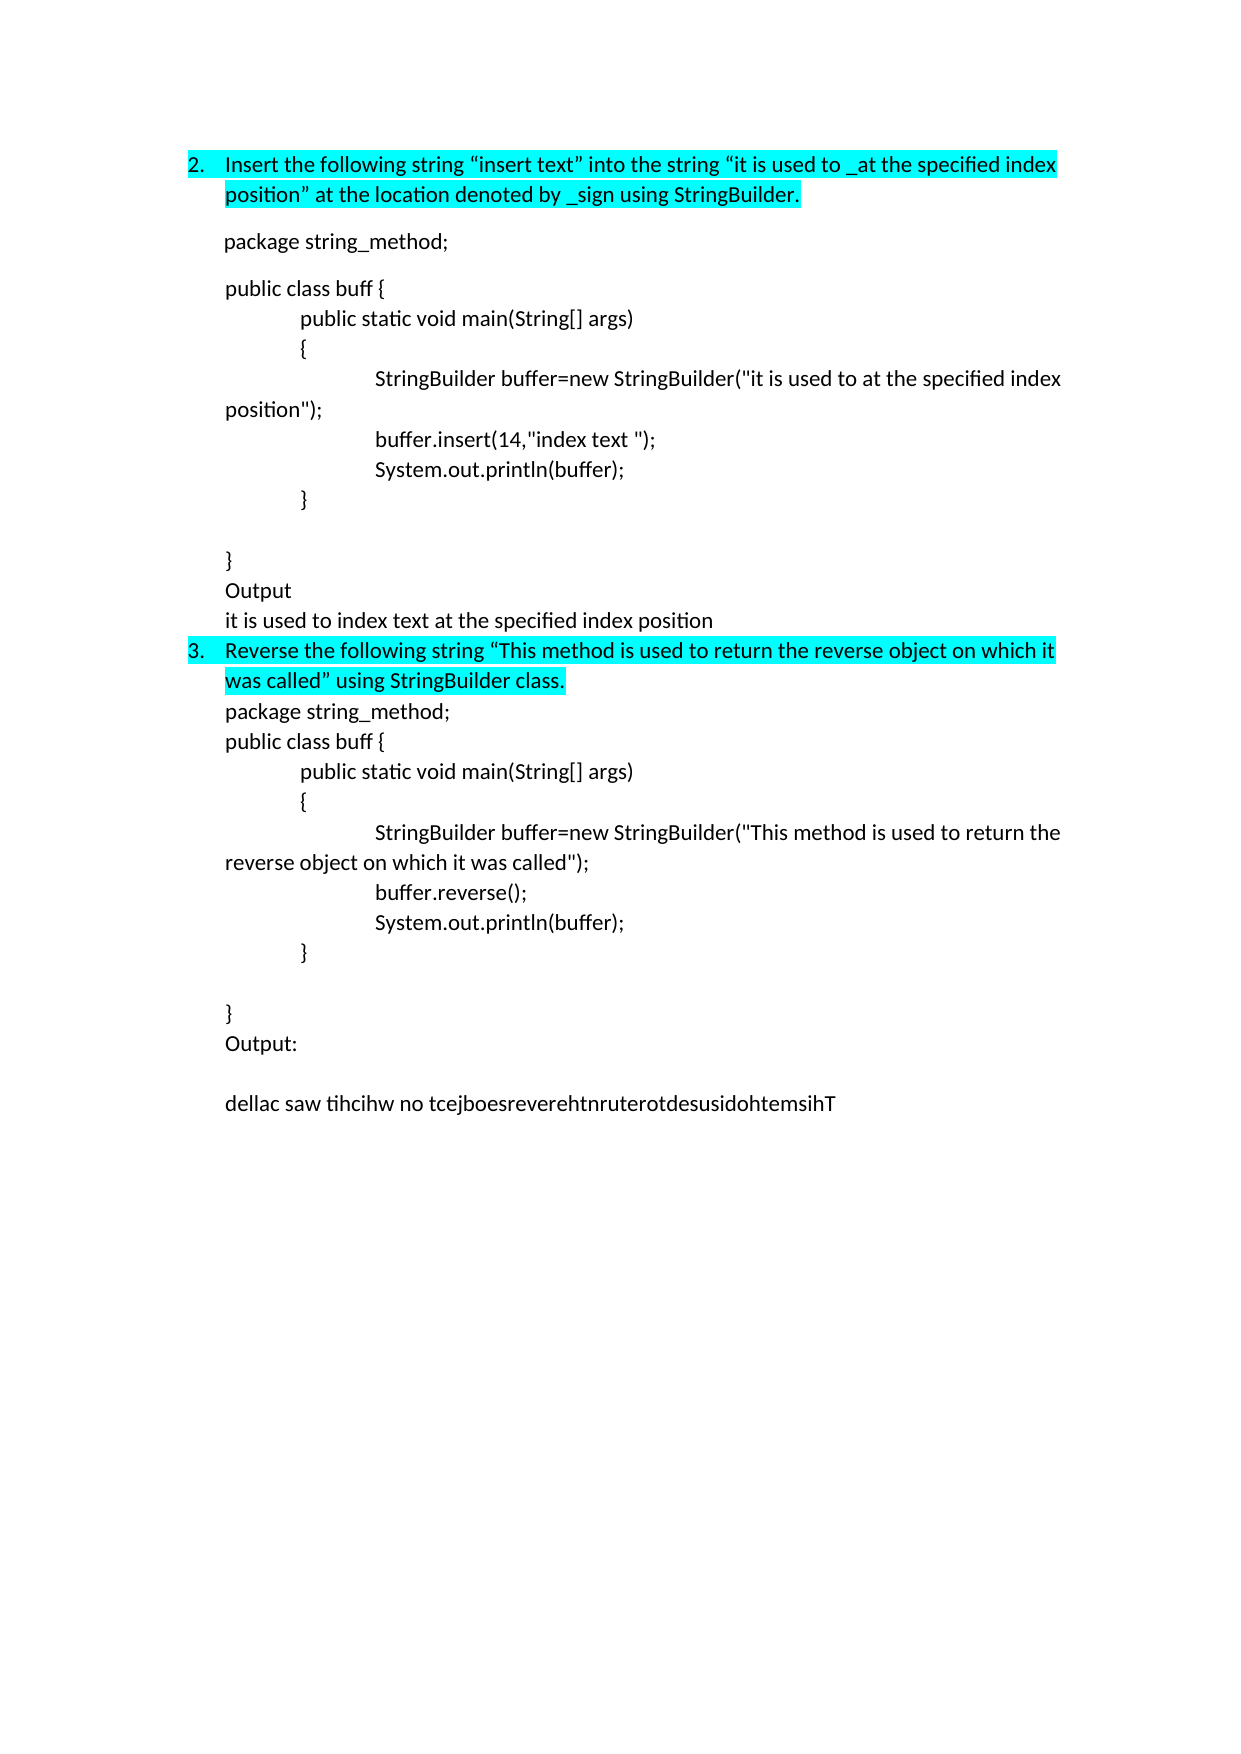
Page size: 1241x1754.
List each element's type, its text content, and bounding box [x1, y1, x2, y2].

list System.out.println(buffer); [225, 455, 1090, 483]
list StringBuilder buffer=new StringBuilder("it is used to at the specified index position"); [225, 364, 1090, 423]
list buffer.insert(14,"index text "); [225, 425, 1090, 453]
list public class buff { [225, 274, 1090, 302]
list { [225, 787, 1090, 816]
list it is used to index text at the specified index position [225, 606, 1090, 634]
list } [225, 999, 1090, 1027]
list System.out.println(buffer); [225, 908, 1090, 936]
list { [225, 334, 1090, 362]
text package string_method; [187, 227, 1090, 255]
list } [225, 938, 1090, 967]
list } [225, 485, 1090, 513]
list package string_method; [225, 697, 1090, 725]
list public static void main(String[] args) [225, 304, 1090, 332]
list StringBuilder buffer=new StringBuilder("This method is used to return the reverse object on which it was called"); [225, 818, 1090, 876]
list dellac saw tihcihw no tcejboesreverehtnruterotdesusidohtemsihT [225, 1089, 1090, 1118]
list public static void main(String[] args) [225, 757, 1090, 785]
list Reverse the following string “This method is used to return the reverse object on which it was called” using StringBuilder class. [187, 636, 1090, 695]
list } [225, 546, 1090, 574]
list Output: [225, 1029, 1090, 1057]
list Insert the following string “insert text” into the string “it is used to _at the specified index position” at the location denoted by _sign using StringBuilder. [187, 150, 1090, 208]
list Output [225, 576, 1090, 604]
list public class buff { [225, 727, 1090, 755]
list buffer.reverse(); [225, 878, 1090, 906]
